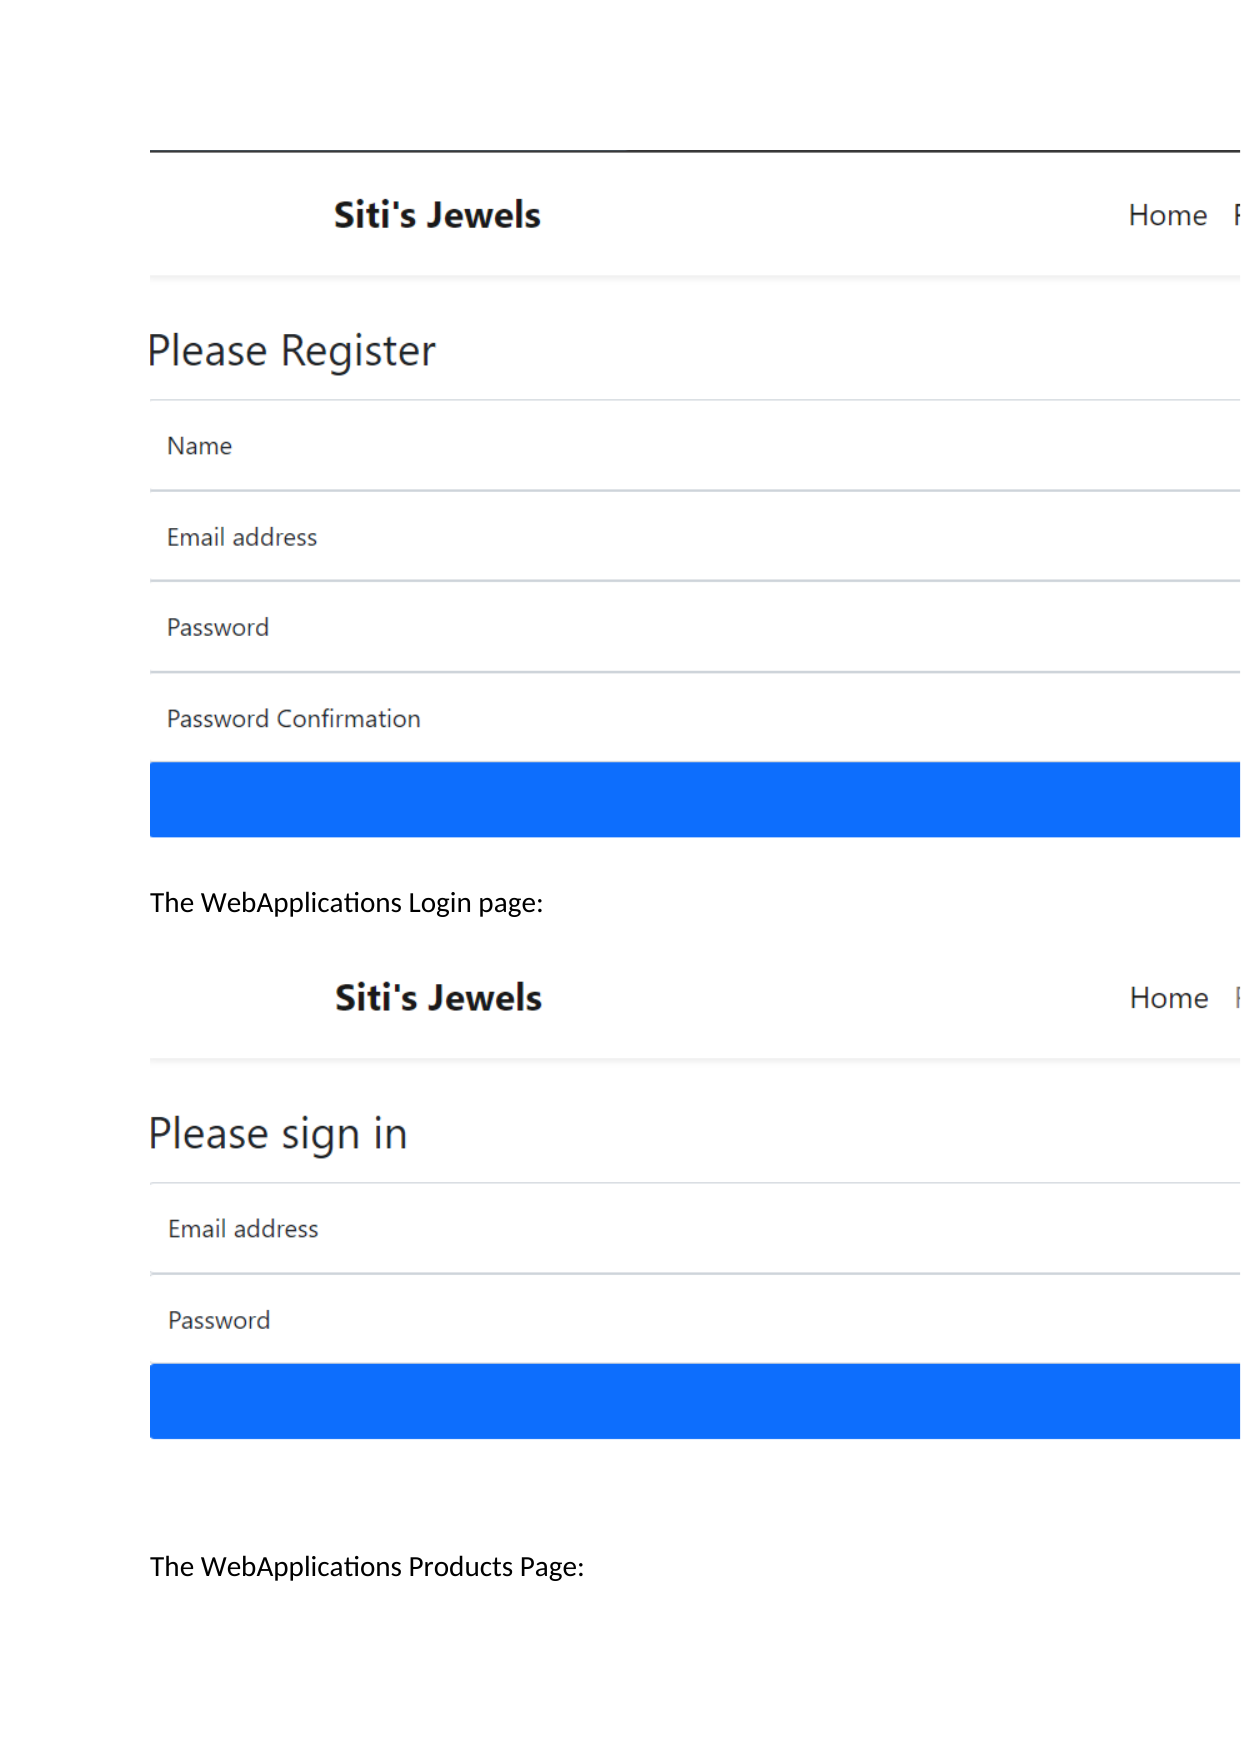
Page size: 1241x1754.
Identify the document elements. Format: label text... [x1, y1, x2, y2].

text The WebApplications Products Page: [150, 1548, 1090, 1584]
picture [150, 938, 1241, 1483]
picture [150, 150, 1241, 865]
text The WebApplications Login page: [150, 884, 1090, 919]
